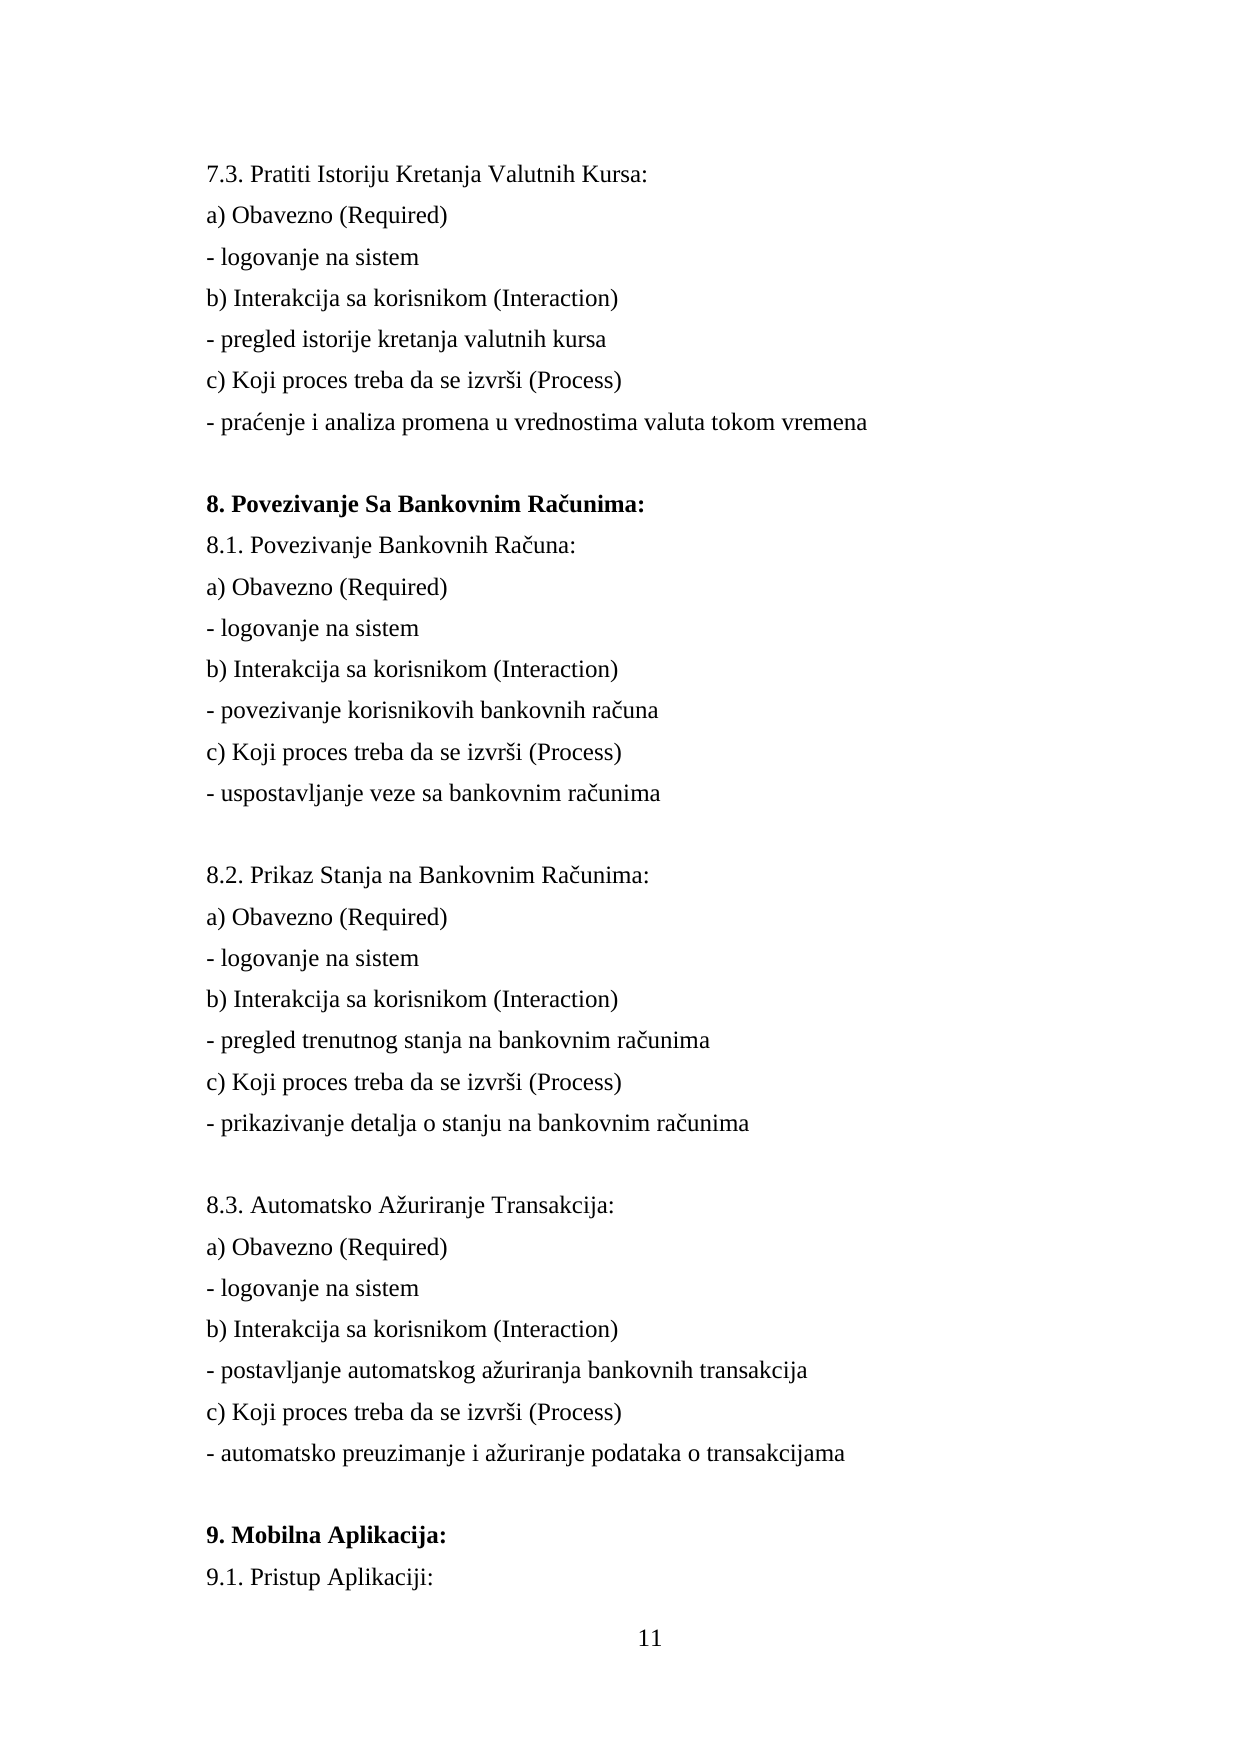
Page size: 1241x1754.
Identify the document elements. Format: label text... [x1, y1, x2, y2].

text - logovanje na sistem [206, 943, 1122, 972]
text 9. Mobilna Aplikacija: [206, 1521, 1122, 1549]
text 7.3. Pratiti Istoriju Kretanja Valutnih Kursa: [206, 159, 1122, 188]
text b) Interakcija sa korisnikom (Interaction) [206, 654, 1122, 683]
text 8.1. Povezivanje Bankovnih Računa: [206, 531, 1122, 559]
text c) Koji proces treba da se izvrši (Process) [206, 366, 1122, 394]
text a) Obavezno (Required) [206, 572, 1122, 601]
text b) Interakcija sa korisnikom (Interaction) [206, 984, 1122, 1013]
text - logovanje na sistem [206, 613, 1122, 642]
text - automatsko preuzimanje i ažuriranje podataka o transakcijama [206, 1438, 1122, 1467]
text a) Obavezno (Required) [206, 902, 1122, 931]
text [206, 283, 1122, 312]
text - pregled istorije kretanja valutnih kursa [206, 324, 1122, 353]
text 8.2. Prikaz Stanja na Bankovnim Računima: [206, 861, 1122, 889]
text c) Koji proces treba da se izvrši (Process) [206, 737, 1122, 766]
text - povezivanje korisnikovih bankovnih računa [206, 696, 1122, 724]
text - logovanje na sistem [206, 1273, 1122, 1302]
text b) Interakcija sa korisnikom (Interaction) [206, 1314, 1122, 1343]
text 9.1. Pristup Aplikaciji: [206, 1562, 1122, 1591]
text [206, 1397, 1122, 1426]
text - pregled trenutnog stanja na bankovnim računima [206, 1026, 1122, 1054]
text - uspostavljanje veze sa bankovnim računima [206, 778, 1122, 807]
text c) Koji proces treba da se izvrši (Process) [206, 1067, 1122, 1096]
text - logovanje na sistem [206, 242, 1122, 271]
text - postavljanje automatskog ažuriranja bankovnih transakcija [206, 1356, 1122, 1384]
text 8.3. Automatsko Ažuriranje Transakcija: [206, 1191, 1122, 1219]
text a) Obavezno (Required) [206, 201, 1122, 229]
text - praćenje i analiza promena u vrednostima valuta tokom vremena [206, 407, 1122, 436]
text 8. Povezivanje Sa Bankovnim Računima: [206, 489, 1122, 518]
text - prikazivanje detalja o stanju na bankovnim računima [206, 1108, 1122, 1137]
text a) Obavezno (Required) [206, 1232, 1122, 1261]
